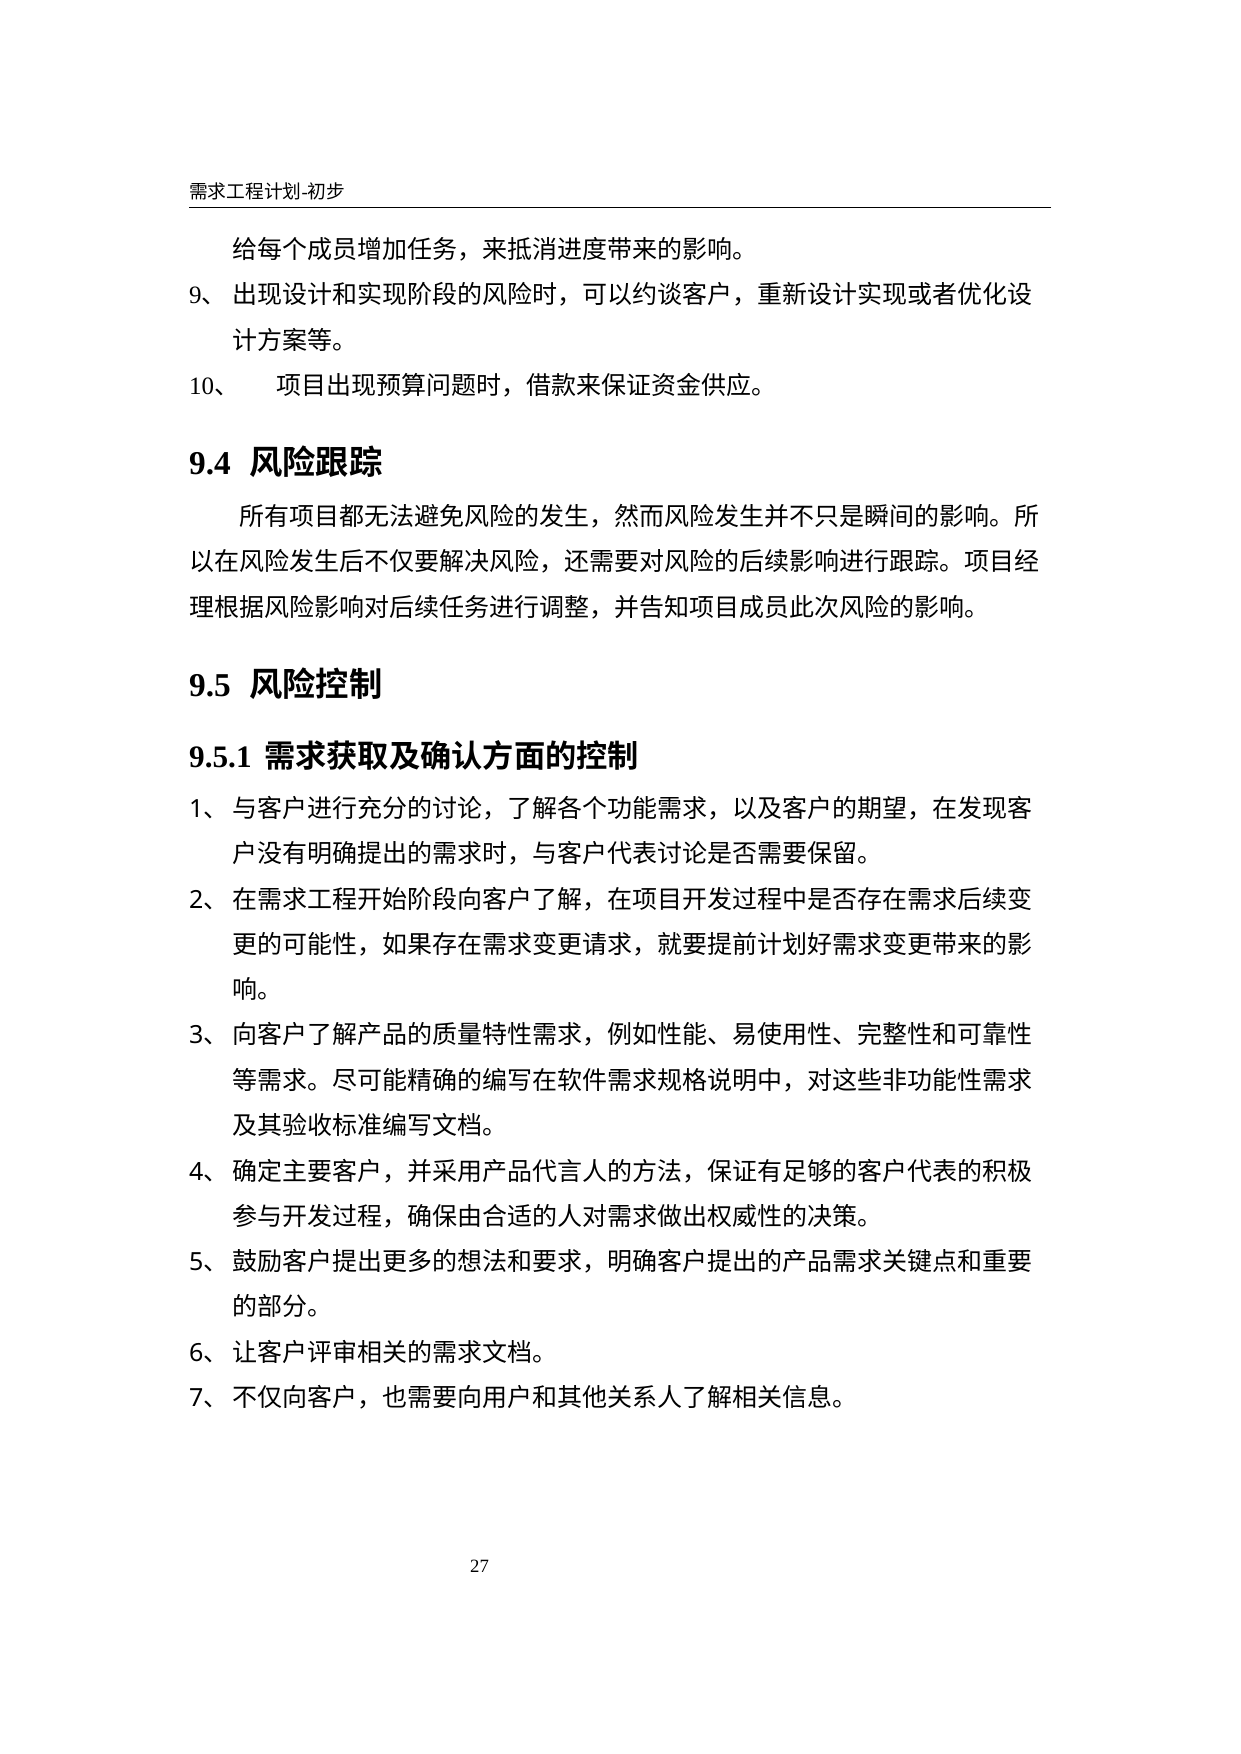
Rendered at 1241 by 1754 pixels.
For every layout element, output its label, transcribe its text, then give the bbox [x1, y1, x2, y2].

list 与客户进行充分的讨论，了解各个功能需求，以及客户的期望，在发现客户没有明确提出的需求时，与客户代表讨论是否需要保留。 [189, 788, 1051, 870]
subtitle 需求获取及确认方面的控制 [189, 731, 1051, 776]
list 出现设计和实现阶段的风险时，可以约谈客户，重新设计实现或者优化设计方案等。 [189, 275, 1051, 356]
list 向客户了解产品的质量特性需求，例如性能、易使用性、完整性和可靠性等需求。尽可能精确的编写在软件需求规格说明中，对这些非功能性需求及其验收标准编写文档。 [189, 1015, 1051, 1142]
list 鼓励客户提出更多的想法和要求，明确客户提出的产品需求关键点和重要的部分。 [189, 1242, 1051, 1323]
list 不仅向客户，也需要向用户和其他关系人了解相关信息。 [189, 1377, 1051, 1414]
list 项目出现预算问题时，借款来保证资金供应。 [189, 366, 1051, 402]
subtitle 风险控制 [189, 657, 1051, 706]
list 在需求工程开始阶段向客户了解，在项目开发过程中是否存在需求后续变更的可能性，如果存在需求变更请求，就要提前计划好需求变更带来的影响。 [189, 879, 1051, 1006]
list 让客户评审相关的需求文档。 [189, 1332, 1051, 1368]
text 所有项目都无法避免风险的发生，然而风险发生并不只是瞬间的影响。所以在风险发生后不仅要解决风险，还需要对风险的后续影响进行跟踪。项目经理根据风险影响对后续任务进行调整，并告知项目成员此次风险的影响。 [189, 497, 1051, 623]
subtitle 风险跟踪 [189, 436, 1051, 484]
list 确定主要客户，并采用产品代言人的方法，保证有足够的客户代表的积极参与开发过程，确保由合适的人对需求做出权威性的决策。 [189, 1151, 1051, 1232]
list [189, 229, 1051, 266]
